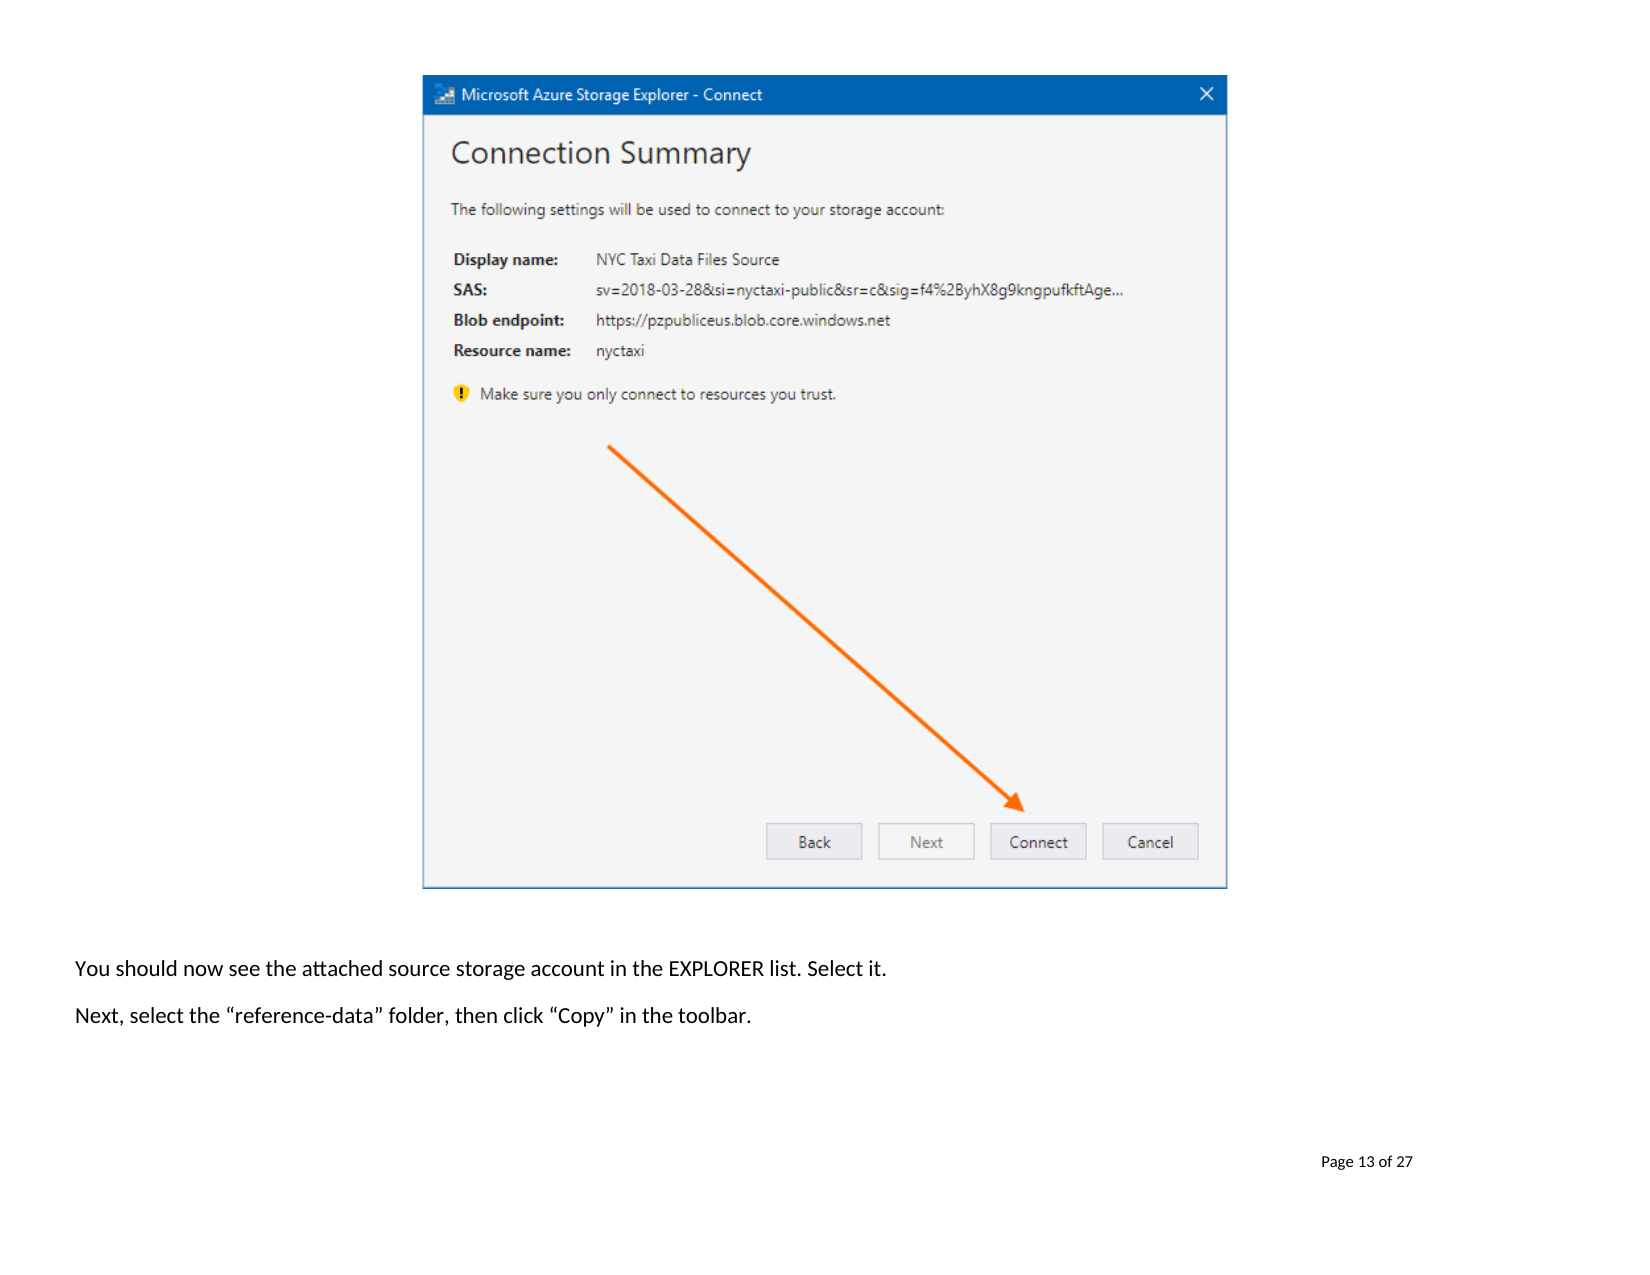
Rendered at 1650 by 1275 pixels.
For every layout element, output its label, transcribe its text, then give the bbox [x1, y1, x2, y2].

picture [422, 75, 1228, 889]
text You should now see the attached source storage account in the EXPLORER list. Select it. [75, 954, 1575, 983]
text Next, select the “reference-data” folder, then click “Copy” in the toolbar. [75, 1001, 1575, 1029]
